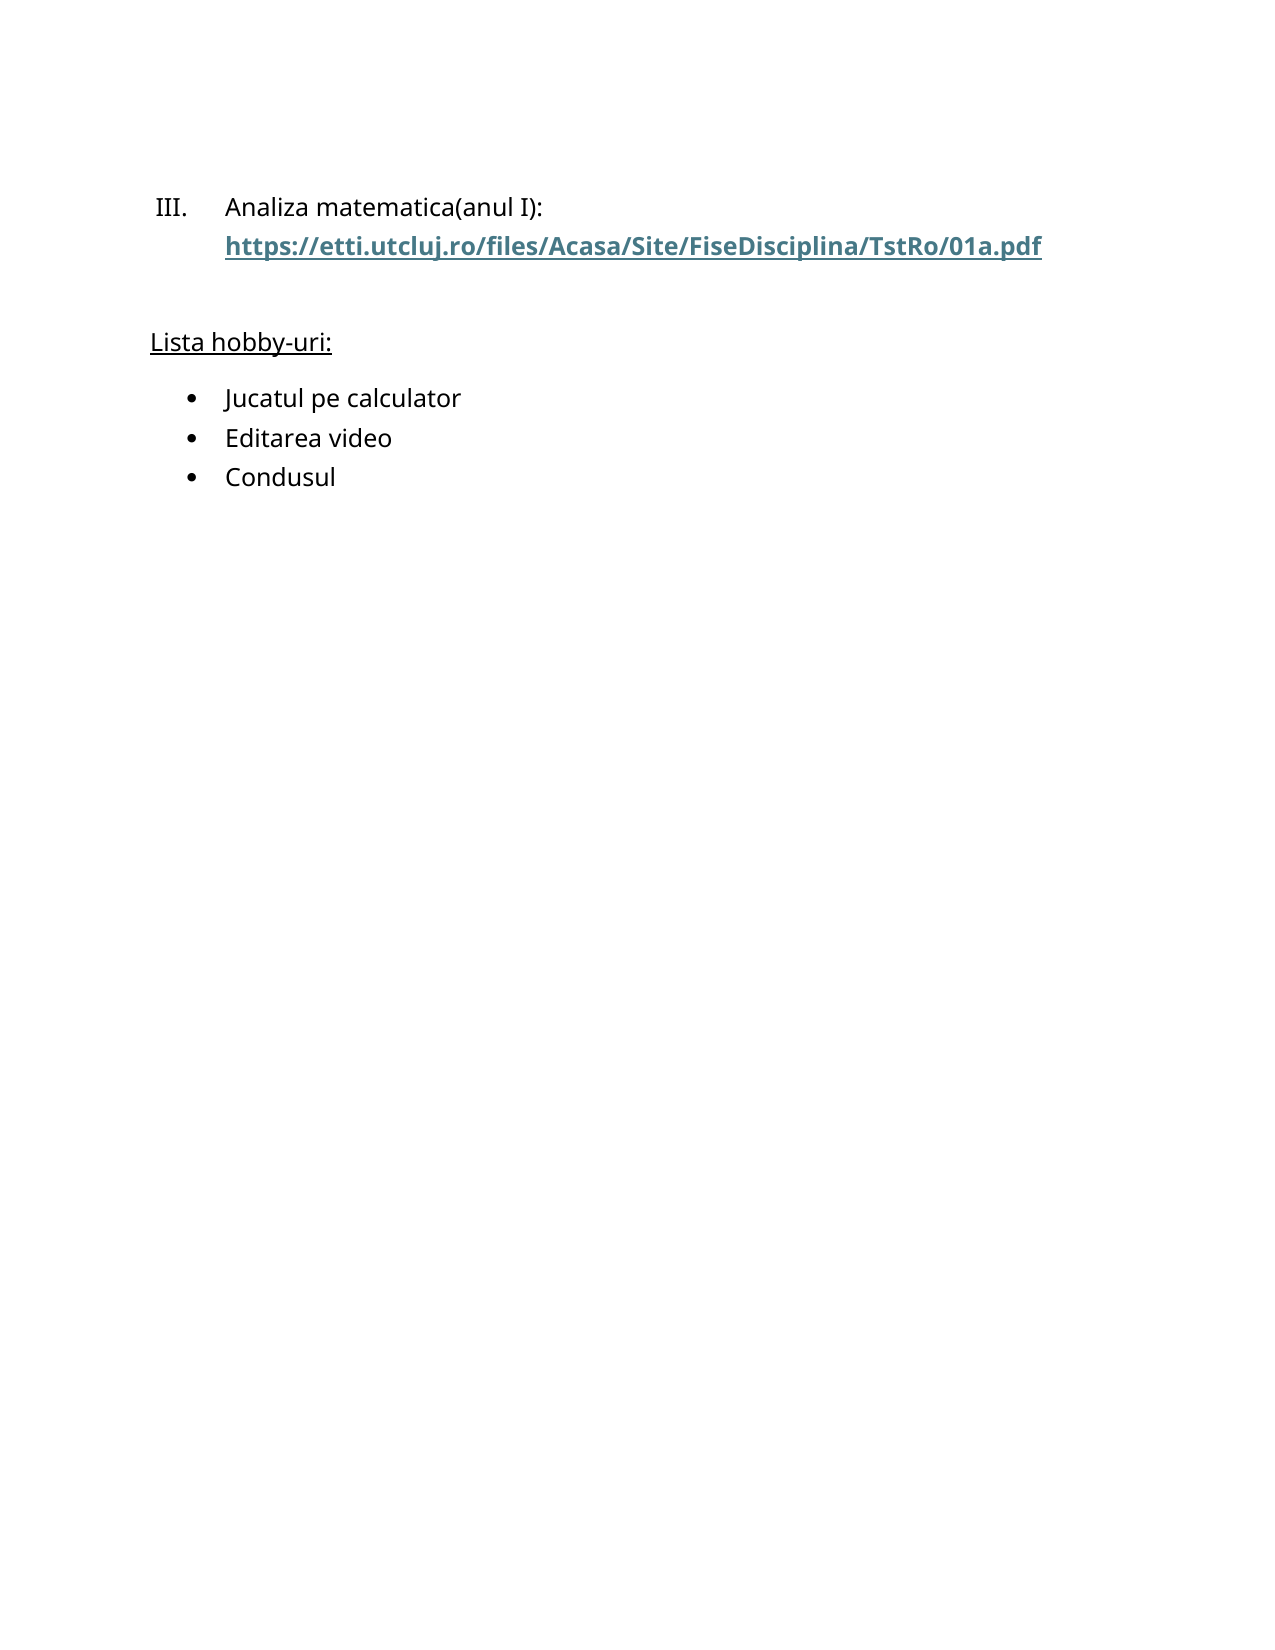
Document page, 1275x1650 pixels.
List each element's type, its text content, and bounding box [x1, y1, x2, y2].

text Lista hobby-uri: [150, 324, 1125, 359]
list Analiza matematica(anul I): https://etti.utcluj.ro/files/Acasa/Site/FiseDisciplina/TstRo/01a.pdf [187, 189, 1125, 263]
list Editarea video [187, 420, 1125, 454]
list Condusul [187, 460, 1125, 494]
list Jucatul pe calculator [187, 381, 1125, 415]
